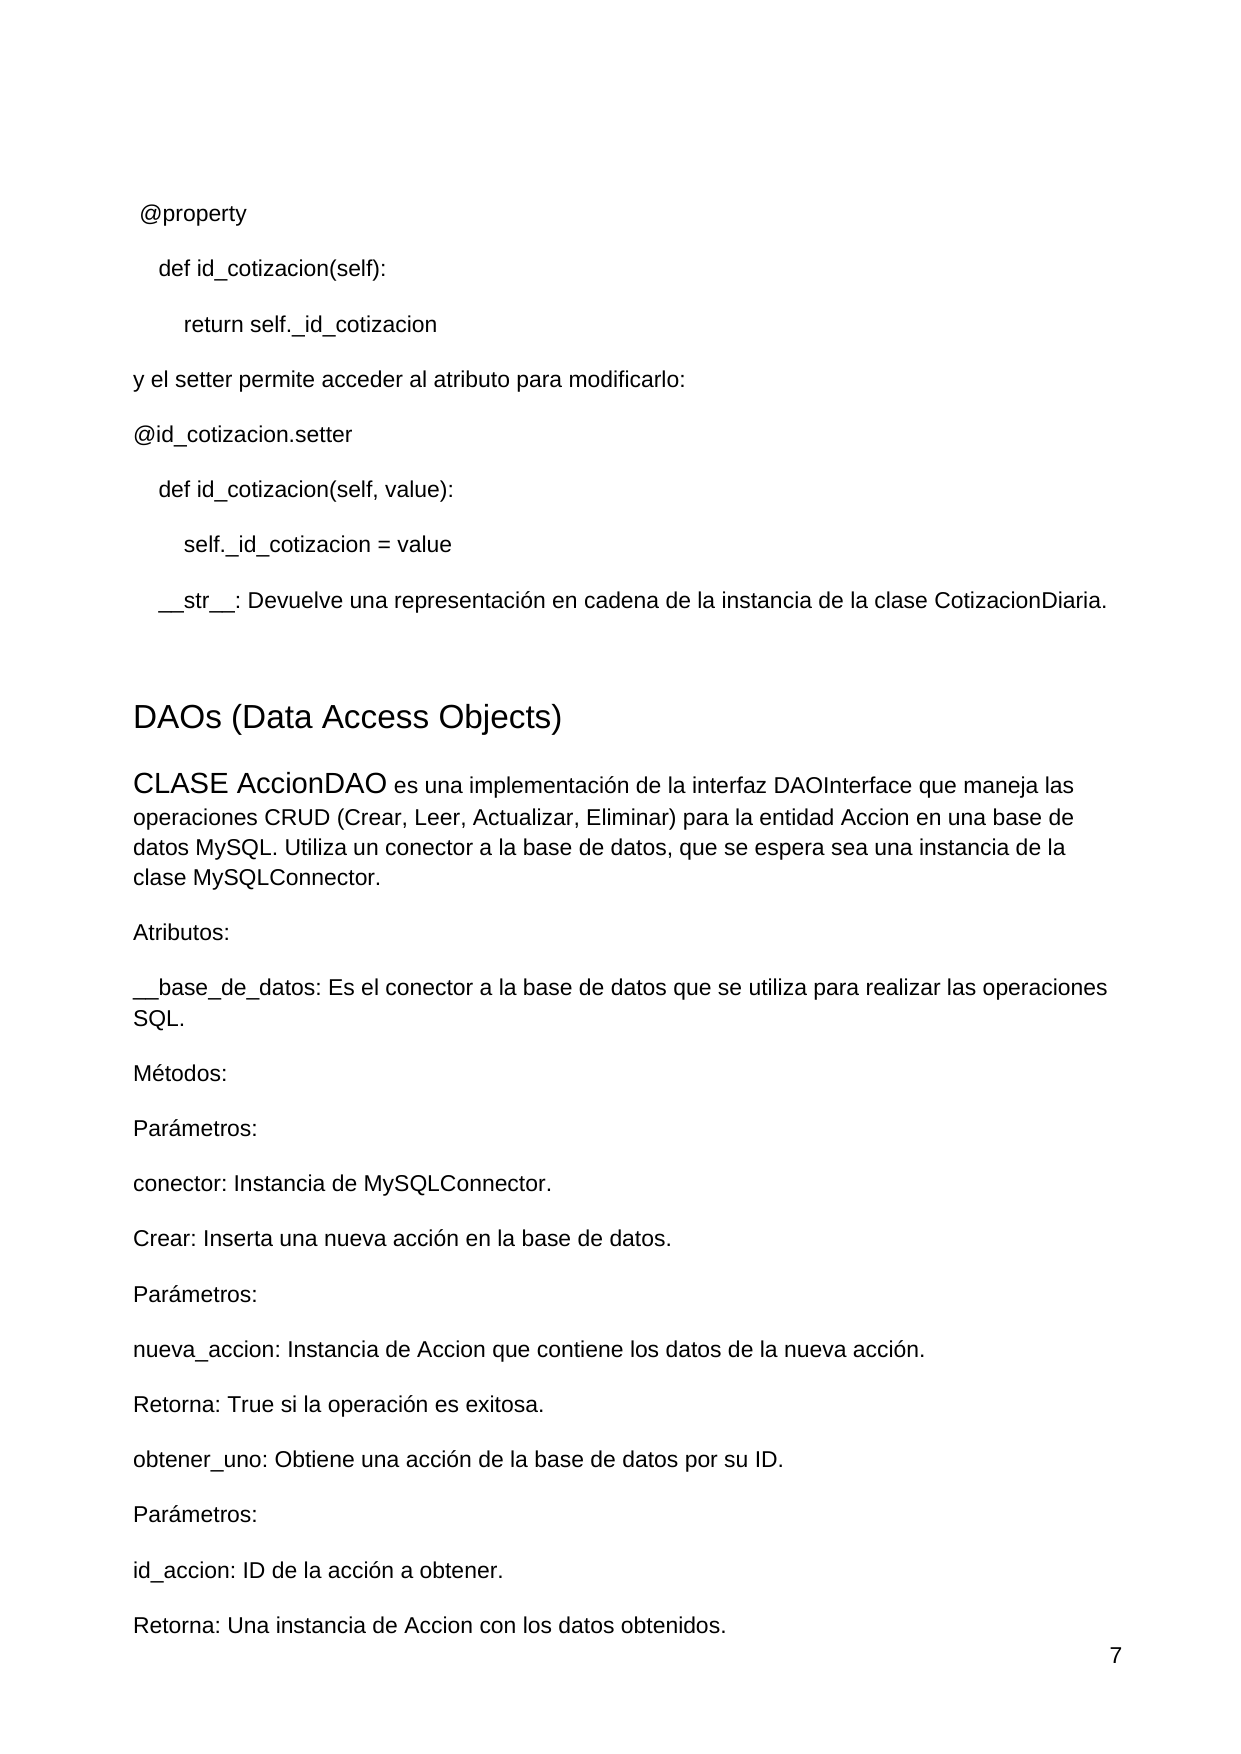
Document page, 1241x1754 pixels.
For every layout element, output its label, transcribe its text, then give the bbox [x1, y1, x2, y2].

text def id_cotizacion(self, value): [133, 476, 1122, 502]
text y el setter permite acceder al atributo para modificarlo: [133, 366, 1122, 392]
text Parámetros: [133, 1281, 1122, 1307]
text Retorna: True si la operación es exitosa. [133, 1391, 1122, 1417]
text return self._id_cotizacion [133, 311, 1122, 337]
text Retorna: Una instancia de Accion con los datos obtenidos. [133, 1612, 1122, 1638]
text __str__: Devuelve una representación en cadena de la instancia de la clase CotizacionDiaria. [133, 587, 1122, 613]
text __base_de_datos: Es el conector a la base de datos que se utiliza para realizar las operaciones SQL. [133, 974, 1122, 1031]
text Métodos: [133, 1060, 1122, 1086]
text id_accion: ID de la acción a obtener. [133, 1557, 1122, 1583]
text nueva_accion: Instancia de Accion que contiene los datos de la nueva acción. [133, 1336, 1122, 1362]
text @property [133, 200, 1122, 226]
text @id_cotizacion.setter [133, 421, 1122, 447]
text CLASE AccionDAO es una implementación de la interfaz DAOInterface que maneja las operaciones CRUD (Crear, Leer, Actualizar, Eliminar) para la entidad Accion en una base de datos MySQL. Utiliza un conector a la base de datos, que se espera sea una instancia de la clase MySQLConnector. [133, 766, 1122, 890]
text conector: Instancia de MySQLConnector. [133, 1170, 1122, 1197]
text Atributos: [133, 919, 1122, 946]
text self._id_cotizacion = value [133, 531, 1122, 558]
text DAOs (Data Access Objects) [133, 697, 1122, 735]
text def id_cotizacion(self): [133, 255, 1122, 282]
text Parámetros: [133, 1501, 1122, 1528]
text Crear: Inserta una nueva acción en la base de datos. [133, 1225, 1122, 1252]
text obtener_uno: Obtiene una acción de la base de datos por su ID. [133, 1446, 1122, 1473]
text Parámetros: [133, 1115, 1122, 1141]
